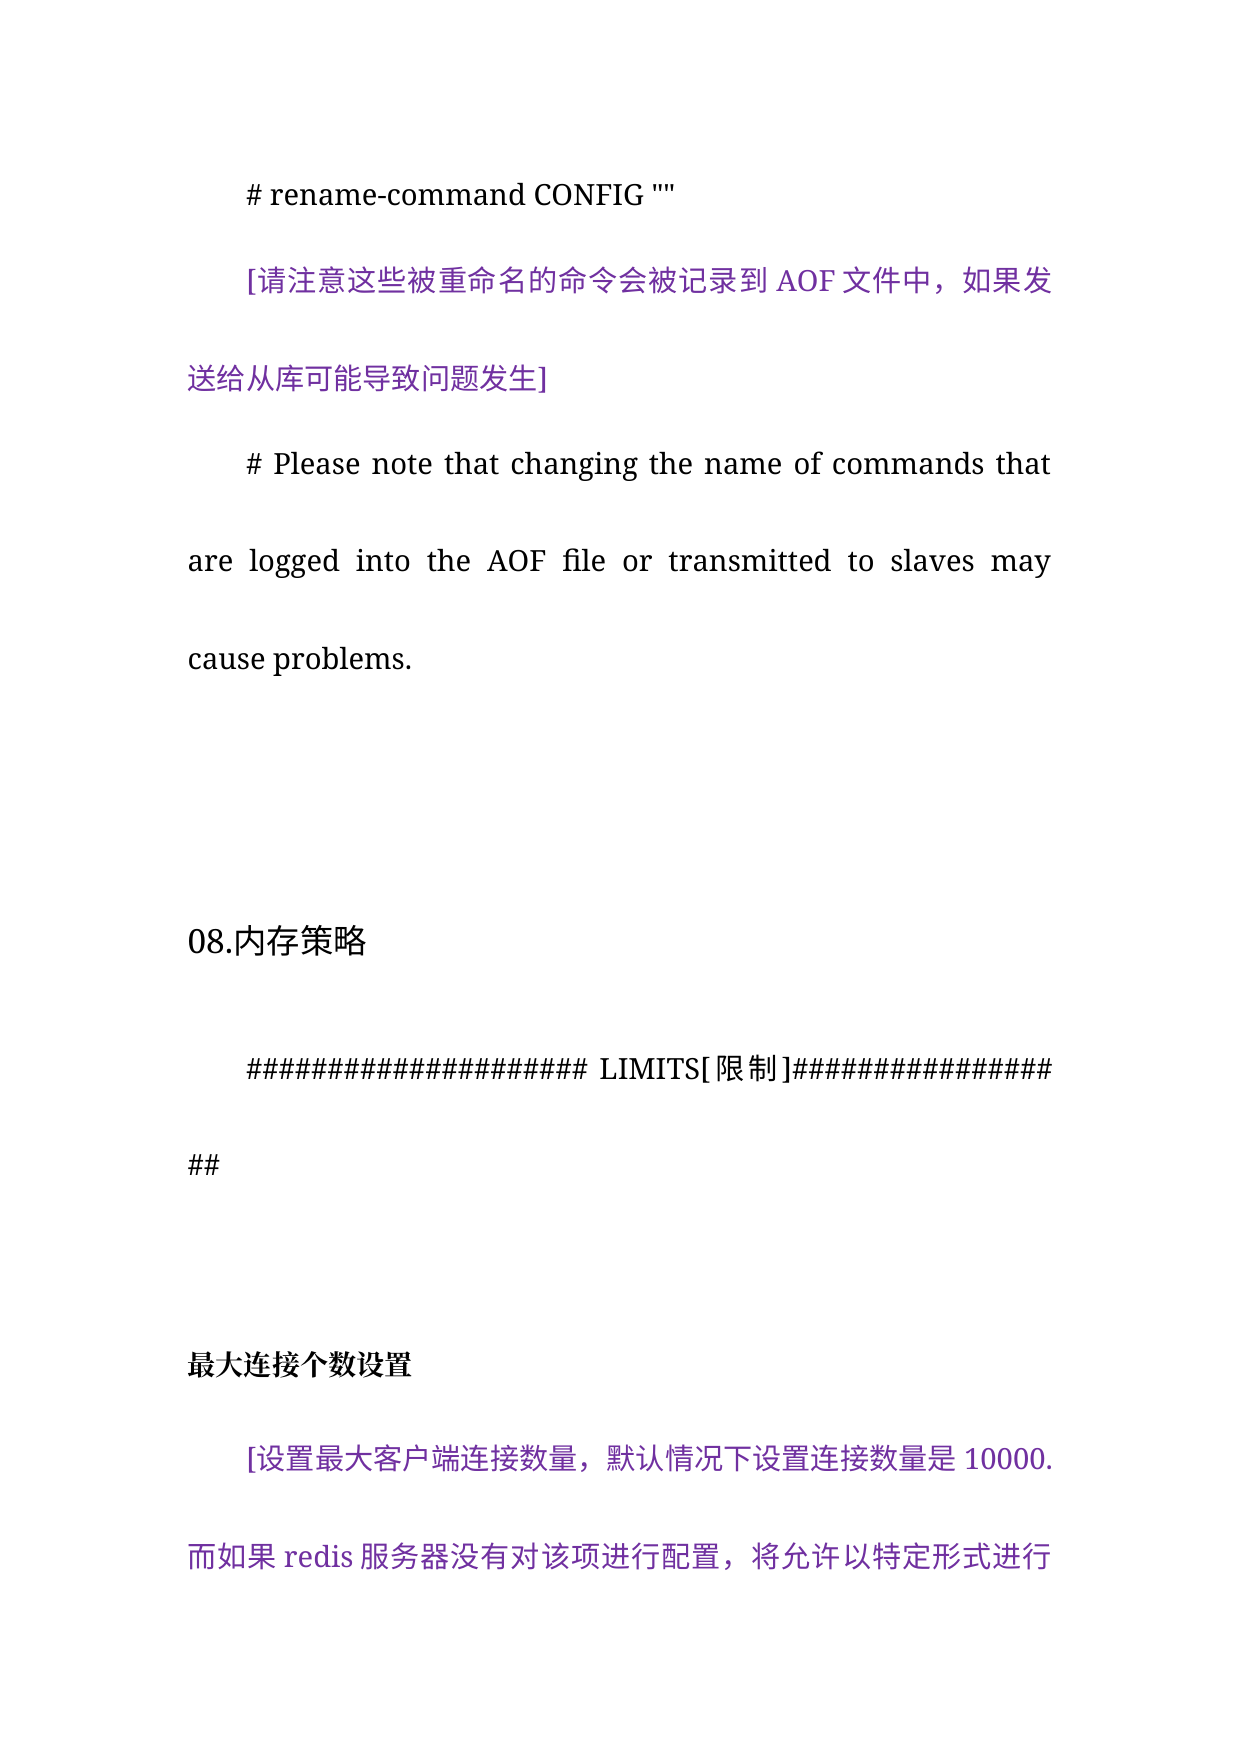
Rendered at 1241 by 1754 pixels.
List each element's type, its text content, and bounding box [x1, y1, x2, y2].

text # Please note that changing the name of commands that are logged into the AOF file or transmitted to slaves may cause problems. [187, 430, 1053, 690]
text [请注意这些被重命名的命令会被记录到AOF文件中，如果发送给从库可能导致问题发生] [187, 247, 1053, 409]
text # rename-command CONFIG "" [187, 162, 1053, 227]
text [187, 1425, 1053, 1587]
subtitle 最大连接个数设置 [187, 1331, 1053, 1396]
text ##################### LIMITS[限制]################## [187, 1034, 1053, 1197]
subtitle 08.内存策略 [187, 907, 1053, 972]
